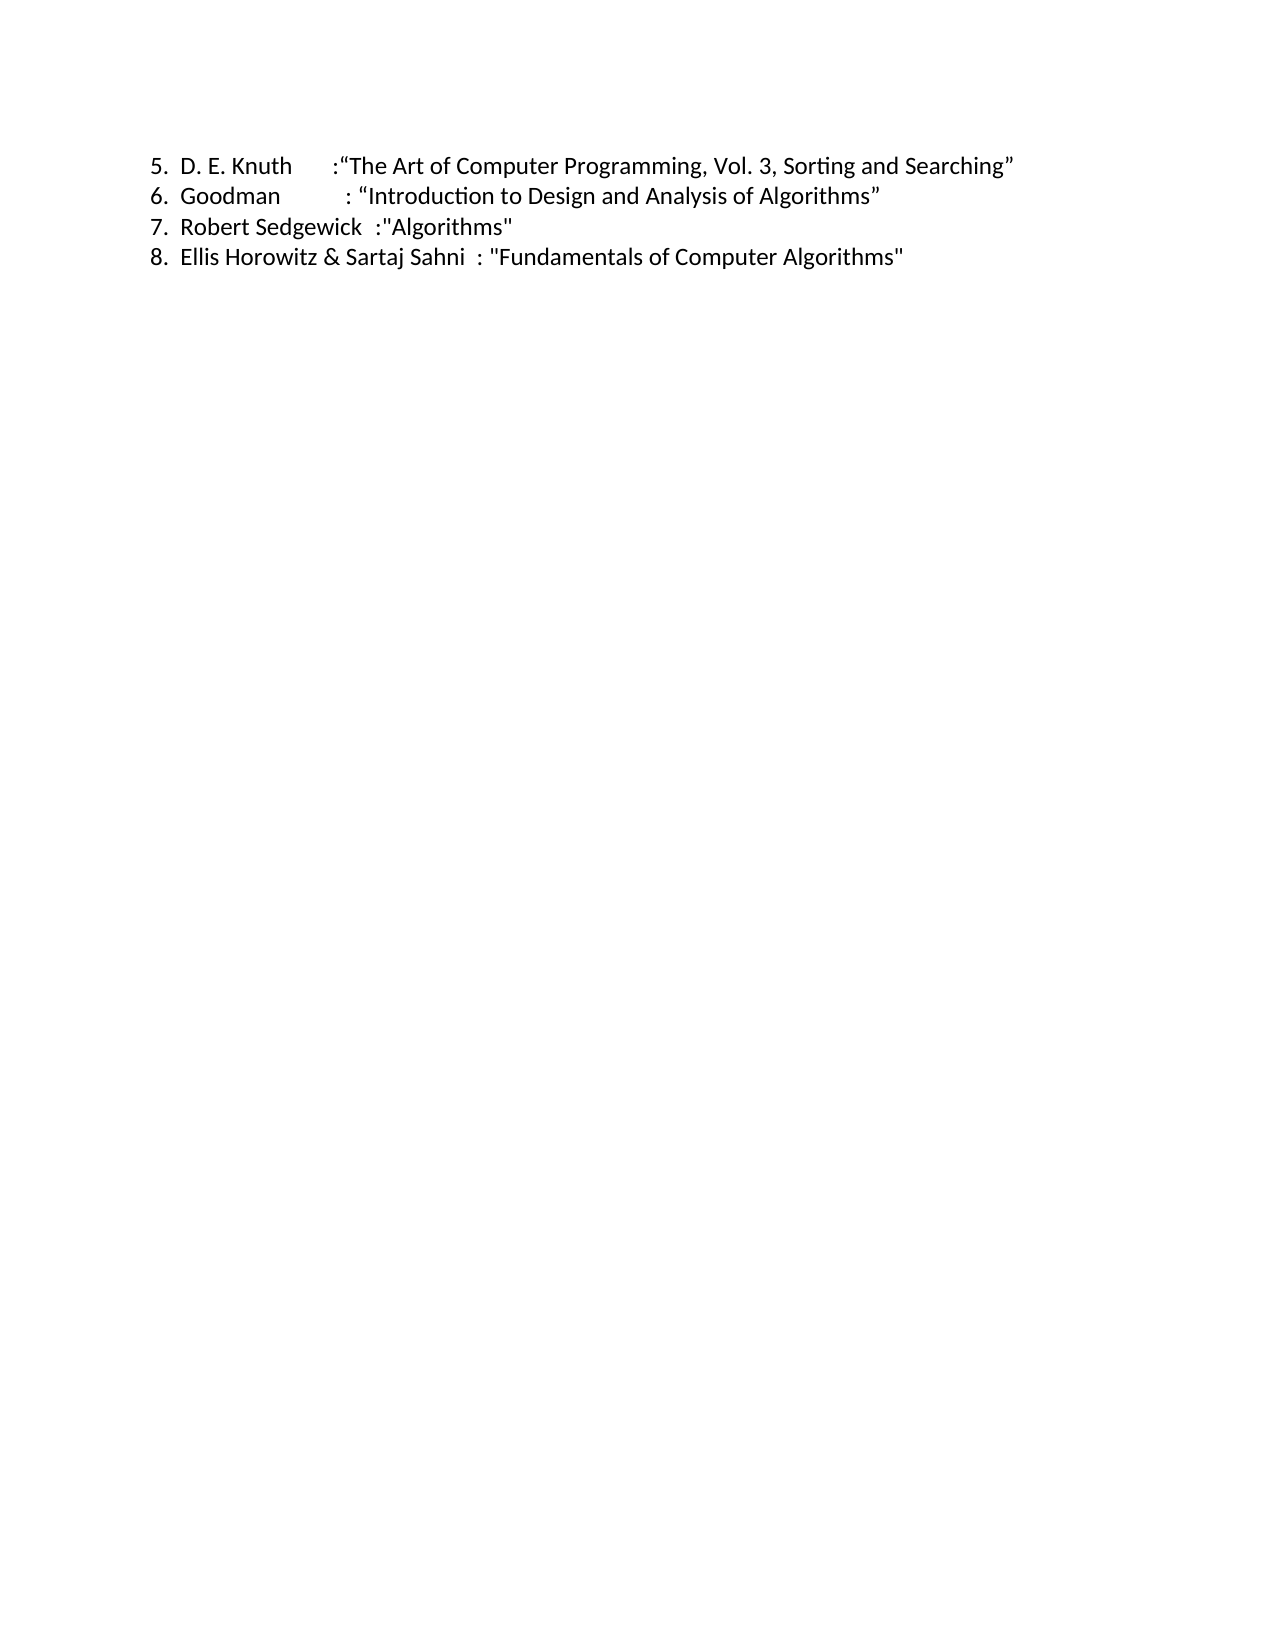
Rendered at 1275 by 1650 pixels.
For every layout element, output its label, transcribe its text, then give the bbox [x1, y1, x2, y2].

text 8. Ellis Horowitz & Sartaj Sahni : "Fundamentals of Computer Algorithms" [150, 242, 1125, 272]
text 7. Robert Sedgewick :"Algorithms" [150, 211, 1125, 242]
text 5. D. E. Knuth :“The Art of Computer Programming, Vol. 3, Sorting and Searching” [150, 150, 1125, 181]
text 6. Goodman : “Introduction to Design and Analysis of Algorithms” [150, 181, 1125, 211]
